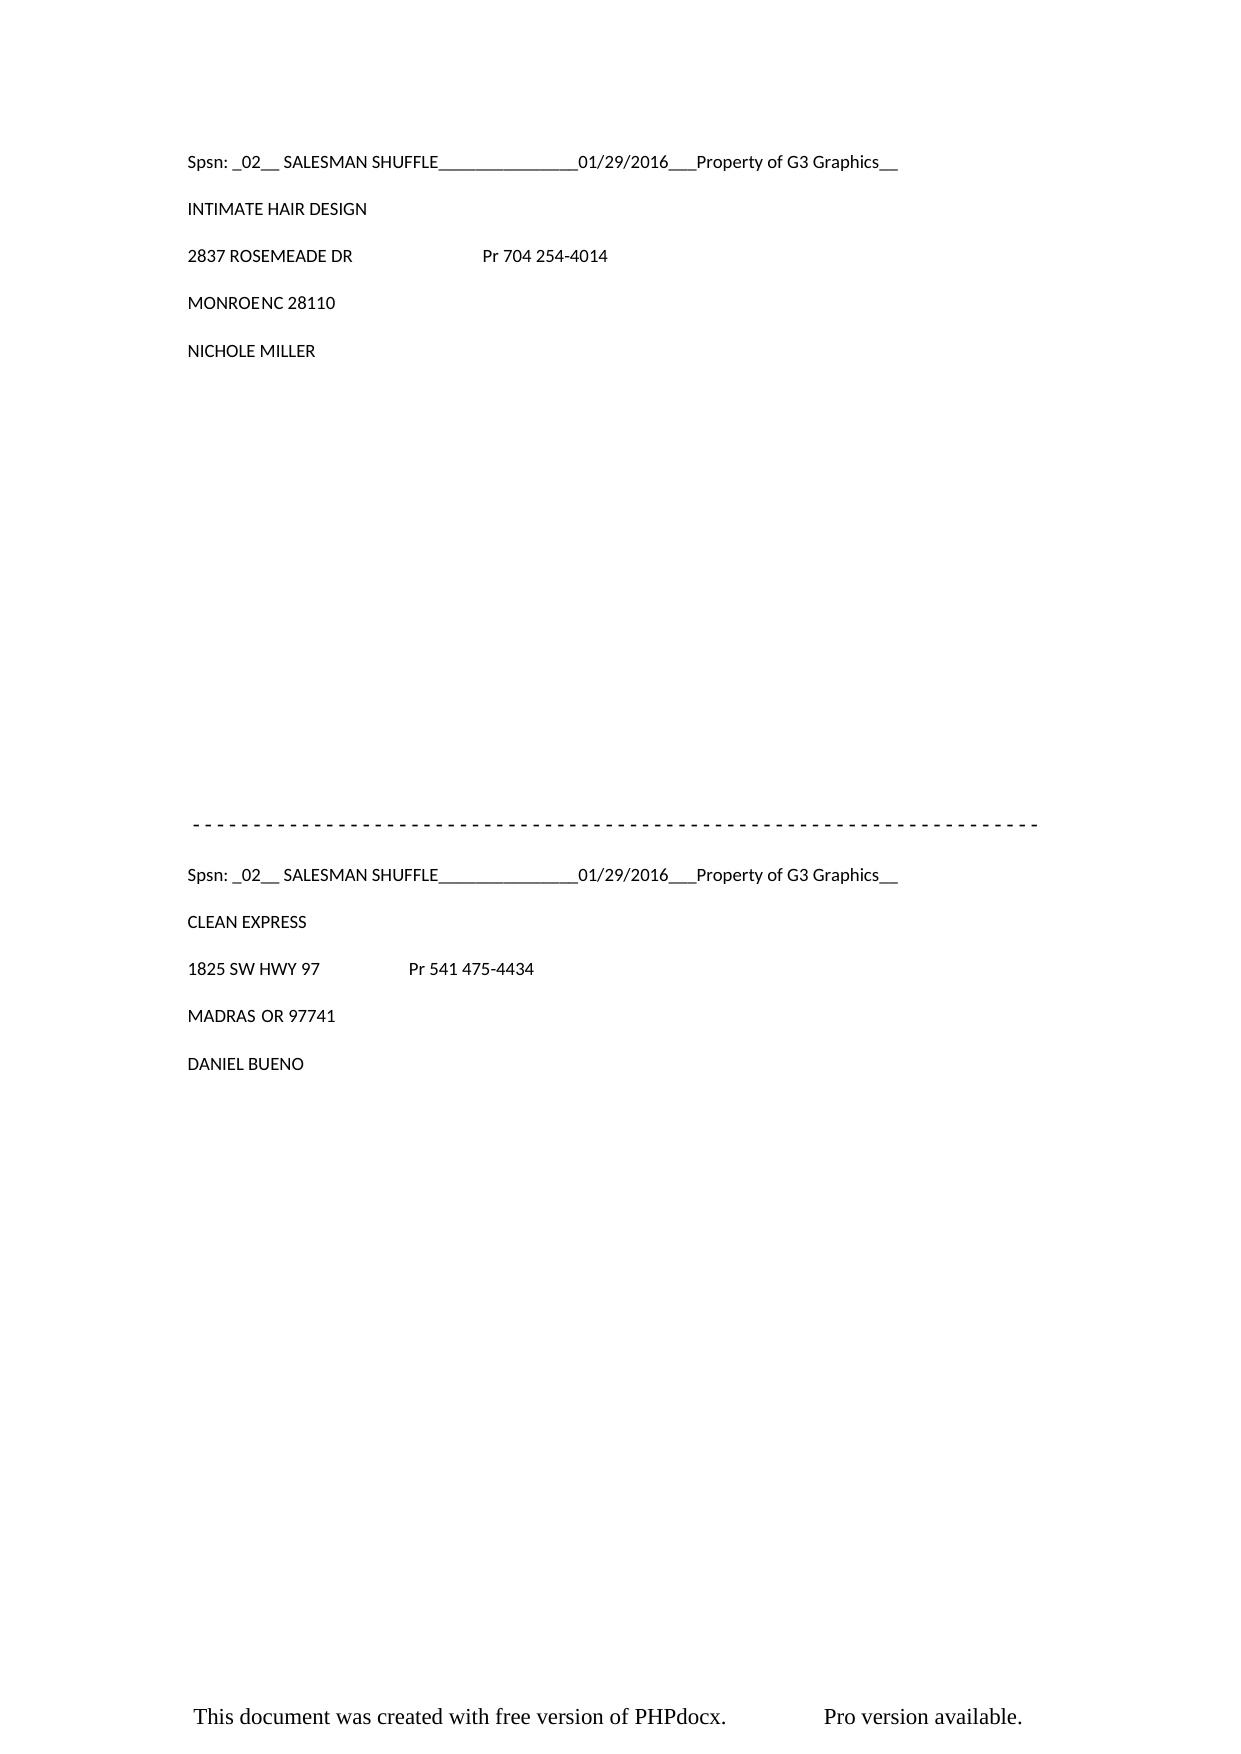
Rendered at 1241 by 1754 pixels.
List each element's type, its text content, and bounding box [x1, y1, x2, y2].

text - - - - - - - - - - - - - - - - - - - - - - - - - - - - - - - - - - - - - - - - - - - - - - - - - - - - - - - - - - - - - - - - - - - - - - [187, 810, 1053, 838]
text 2837 ROSEMEADE DR Pr 704 254-4014 [187, 244, 1053, 267]
text NICHOLE MILLER [187, 339, 1053, 362]
text 1825 SW HWY 97 Pr 541 475-4434 [187, 957, 1053, 980]
text Spsn: _02__ SALESMAN SHUFFLE_______________01/29/2016___Property of G3 Graphics__ [187, 863, 1053, 886]
text MADRAS OR 97741 [187, 1005, 1053, 1028]
text MONROE NC 28110 [187, 292, 1053, 314]
text Spsn: _02__ SALESMAN SHUFFLE_______________01/29/2016___Property of G3 Graphics__ [187, 150, 1053, 173]
text CLEAN EXPRESS [187, 910, 1053, 933]
text INTIMATE HAIR DESIGN [187, 197, 1053, 220]
text DANIEL BUENO [187, 1052, 1053, 1075]
